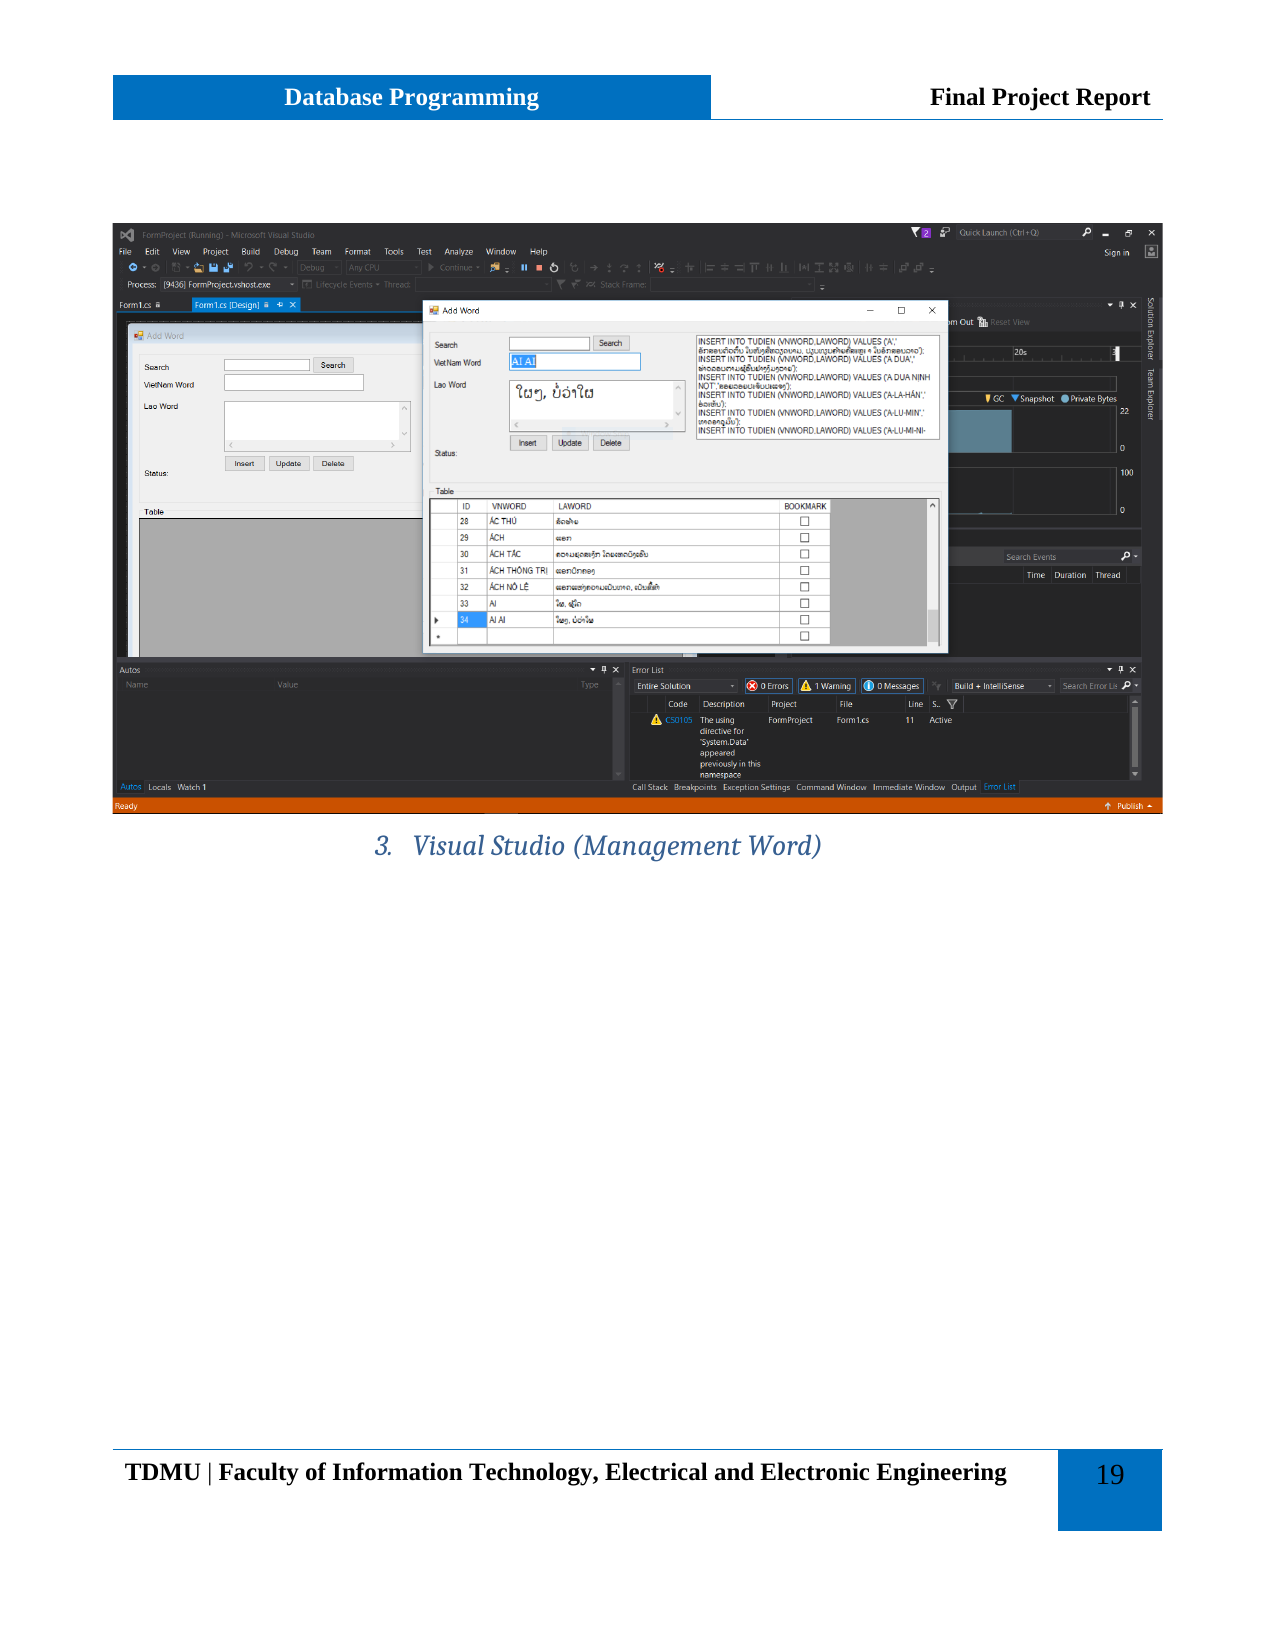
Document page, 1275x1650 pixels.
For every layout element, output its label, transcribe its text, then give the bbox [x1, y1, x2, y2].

subtitle Visual Studio (Management Word) [375, 829, 1162, 863]
picture [112, 223, 1163, 814]
